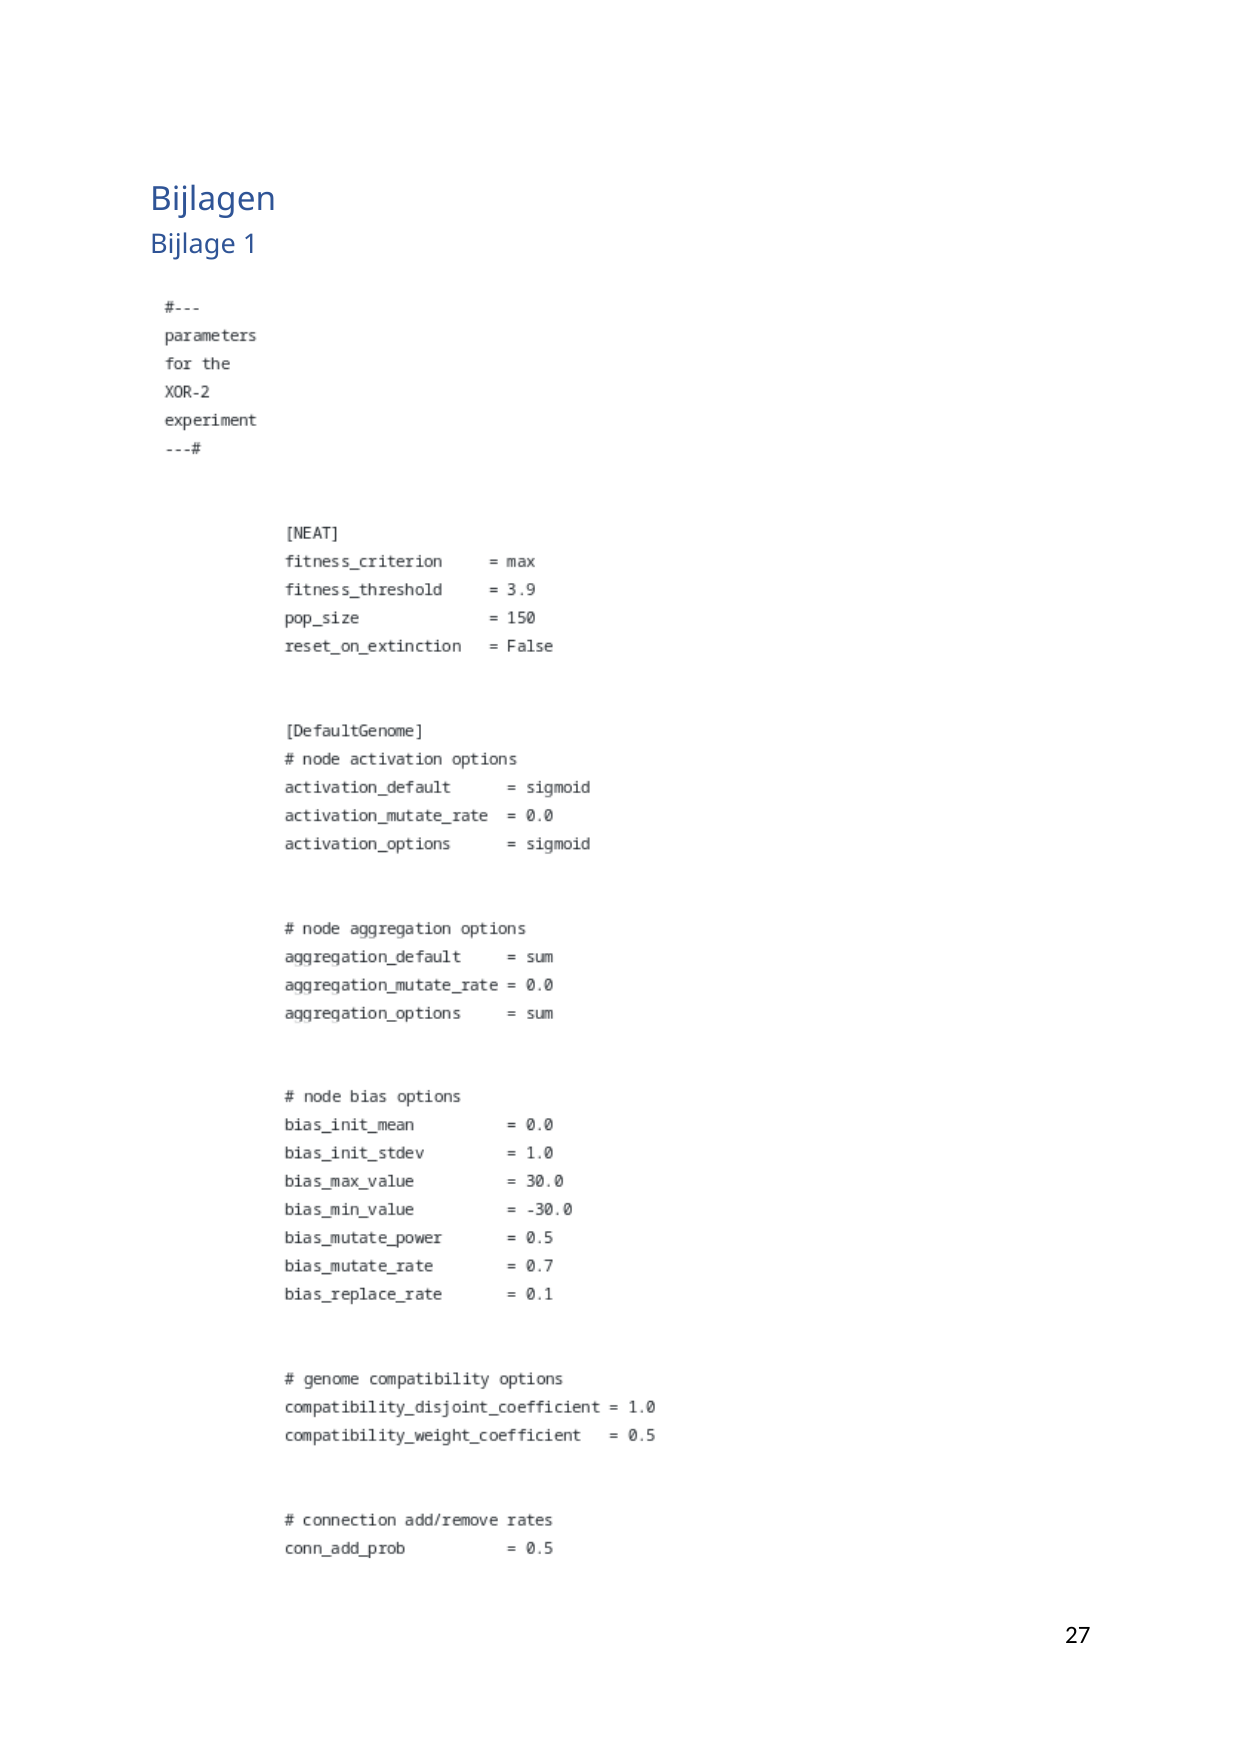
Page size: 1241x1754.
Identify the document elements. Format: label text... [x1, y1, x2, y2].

subtitle Bijlagen [150, 175, 1090, 220]
subtitle Bijlage 1 [150, 224, 1090, 261]
